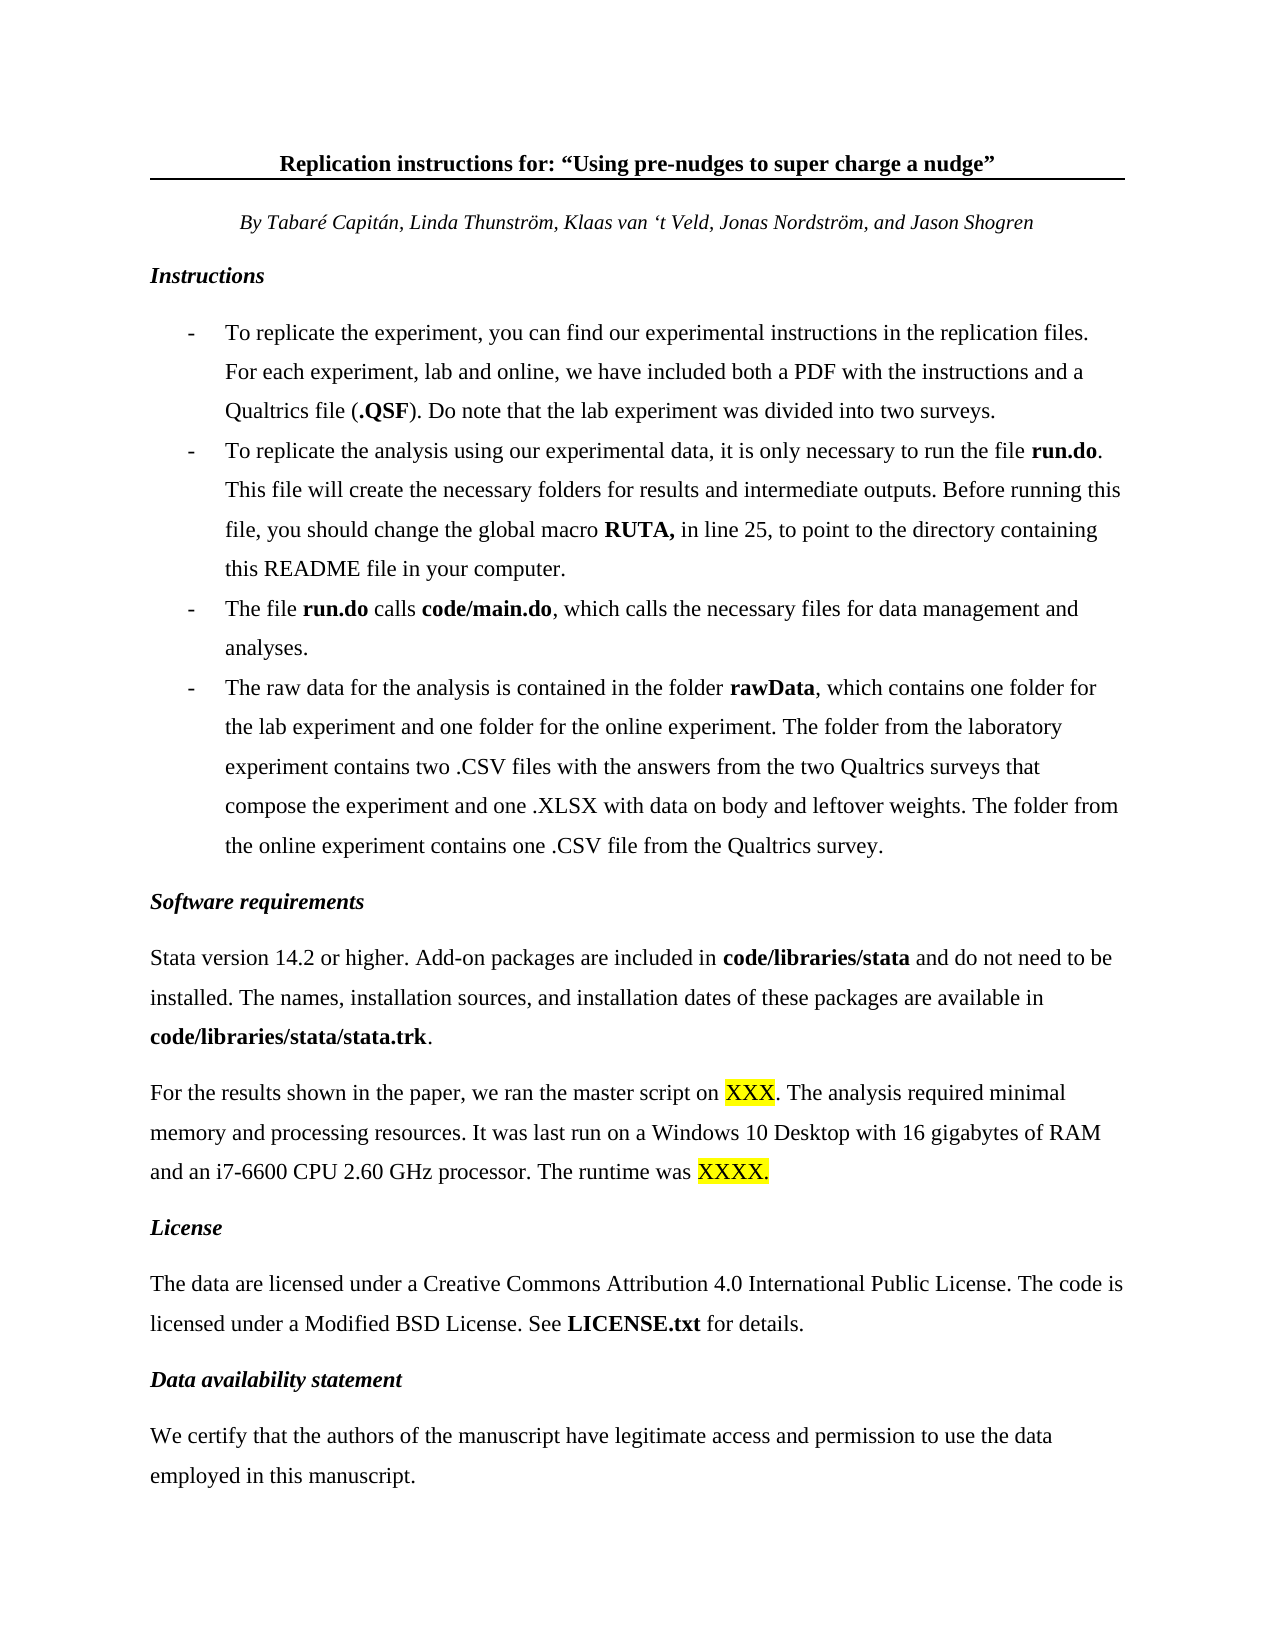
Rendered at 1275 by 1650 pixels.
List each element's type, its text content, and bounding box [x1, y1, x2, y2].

text Stata version 14.2 or higher. Add-on packages are included in code/libraries/stata and do not need to be installed. The names, installation sources, and installation dates of these packages are available in code/libraries/stata/stata.trk. [150, 944, 1125, 1049]
text The data are licensed under a Creative Commons Attribution 4.0 International Public License. The code is licensed under a Modified BSD License. See LICENSE.txt for details. [150, 1271, 1125, 1336]
text We certify that the authors of the manuscript have legitimate access and permission to use the data employed in this manuscript. [150, 1422, 1125, 1488]
text For the results shown in the paper, we ran the master script on XXX. The analysis required minimal memory and processing resources. It was last run on a Windows 10 Desktop with 16 gigabytes of RAM and an i7-6600 CPU 2.60 GHz processor. The runtime was XXXX. [150, 1079, 1125, 1184]
text Replication instructions for: “Using pre-nudges to super charge a nudge” [150, 150, 1125, 178]
list To replicate the experiment, you can find our experimental instructions in the replication files. For each experiment, lab and online, we have included both a PDF with the instructions and a Qualtrics file (.QSF). Do note that the lab experiment was divided into two surveys. [187, 319, 1125, 424]
list The file run.do calls code/main.do, which calls the necessary files for data management and analyses. [187, 595, 1125, 661]
list To replicate the analysis using our experimental data, it is only necessary to run the file run.do. This file will create the necessary folders for results and intermediate outputs. Before running this file, you should change the global macro RUTA, in line 25, to point to the directory containing this README file in your computer. [187, 437, 1125, 582]
text Software requirements [150, 888, 1125, 914]
list The raw data for the analysis is contained in the folder rawData, which contains one folder for the lab experiment and one folder for the online experiment. The folder from the laboratory experiment contains two .CSV files with the answers from the two Qualtrics surveys that compose the experiment and one .XLSX with data on body and leftover weights. The folder from the online experiment contains one .CSV file from the Qualtrics survey. [187, 674, 1125, 858]
text Data availability statement [150, 1366, 1125, 1392]
text Instructions [150, 262, 1125, 289]
text By Tabaré Capitán, Linda Thunström, Klaas van ‘t Veld, Jonas Nordström, and Jason Shogren [150, 210, 1125, 234]
text License [150, 1214, 1125, 1241]
